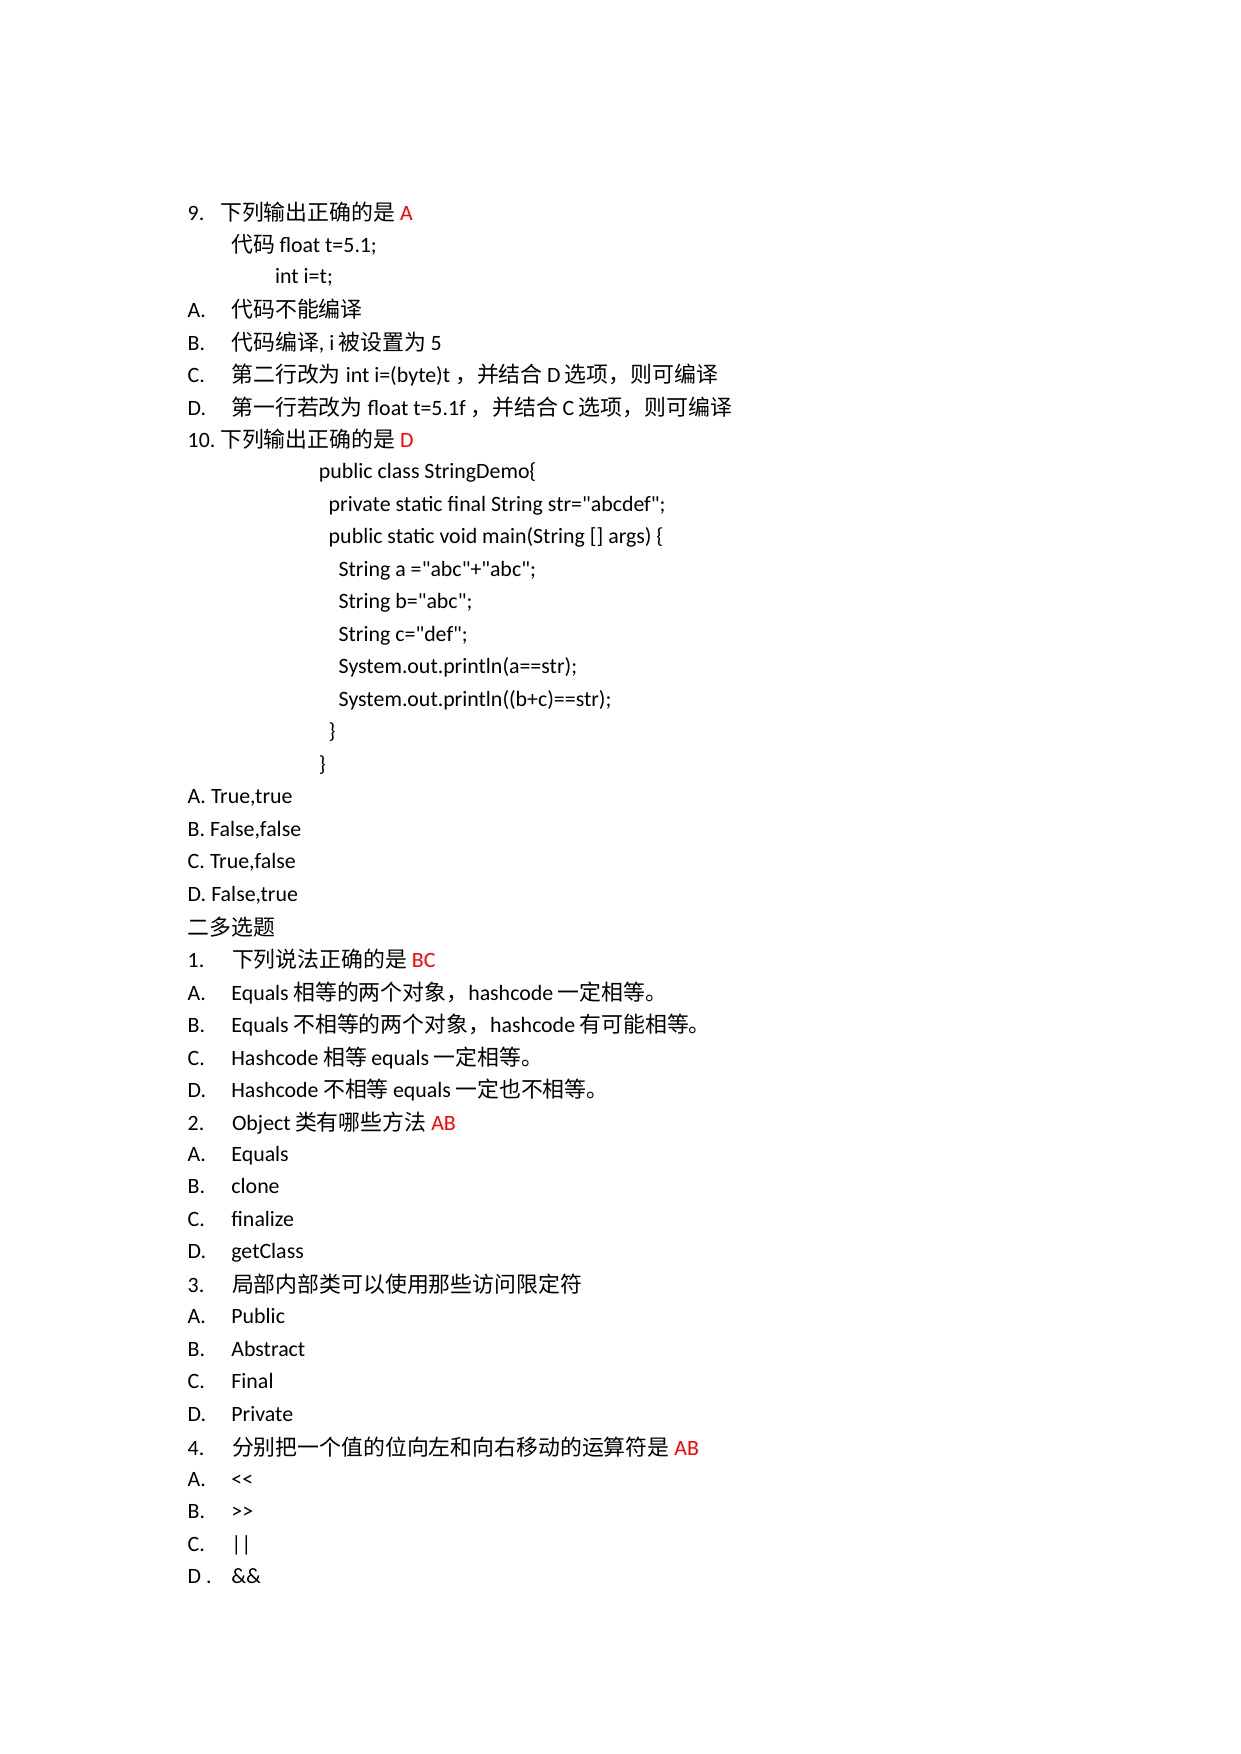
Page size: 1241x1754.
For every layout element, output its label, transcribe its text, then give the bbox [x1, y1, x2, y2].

list } [275, 714, 1053, 747]
list Hashcode不相等equals一定也不相等。 [187, 1072, 1053, 1104]
list False,true [187, 877, 1053, 909]
list String b="abc"; [275, 584, 1053, 617]
list False,false [187, 812, 1053, 844]
list >> [187, 1494, 1053, 1527]
list True,true [187, 779, 1053, 812]
list private static final String str="abcdef"; [275, 487, 1053, 519]
list public static void main(String [] args) { [275, 519, 1053, 552]
list Private [187, 1397, 1053, 1429]
list Object类有哪些方法 AB [187, 1104, 1053, 1137]
list 分别把一个值的位向左和向右移动的运算符是 AB [187, 1429, 1053, 1462]
list System.out.println((b+c)==str); [275, 682, 1053, 714]
list 局部内部类可以使用那些访问限定符 [187, 1267, 1053, 1299]
list Equals相等的两个对象，hashcode一定相等。 [187, 974, 1053, 1007]
list Abstract [187, 1332, 1053, 1364]
list clone [187, 1169, 1053, 1202]
list int i=t; [231, 259, 1053, 292]
list } [275, 747, 1053, 779]
list << [187, 1462, 1053, 1494]
list D . && [187, 1559, 1053, 1592]
list 第一行若改为 float t=5.1f ，并结合C选项，则可编译 [187, 389, 1053, 422]
list 代码不能编译 [187, 292, 1053, 324]
list 代码float t=5.1; [187, 227, 1053, 259]
list 下列输出正确的是 A [187, 194, 1053, 227]
list Equals不相等的两个对象，hashcode有可能相等。 [187, 1007, 1053, 1039]
list 下列说法正确的是 BC [187, 942, 1053, 974]
list Hashcode相等equals一定相等。 [187, 1039, 1053, 1072]
list String a ="abc"+"abc"; [275, 552, 1053, 584]
list getClass [187, 1234, 1053, 1267]
list 代码编译, i被设置为5 [187, 324, 1053, 357]
list String c="def"; [275, 617, 1053, 649]
list Equals [187, 1137, 1053, 1169]
list Final [187, 1364, 1053, 1397]
list True,false [187, 844, 1053, 877]
list Public [187, 1299, 1053, 1332]
list || [187, 1527, 1053, 1559]
list finalize [187, 1202, 1053, 1234]
list 第二行改为 int i=(byte)t ，并结合D选项，则可编译 [187, 357, 1053, 389]
list 下列输出正确的是 D [187, 422, 1053, 454]
text 二多选题 [187, 909, 1053, 942]
list System.out.println(a==str); [275, 649, 1053, 682]
list public class StringDemo{ [275, 454, 1053, 487]
